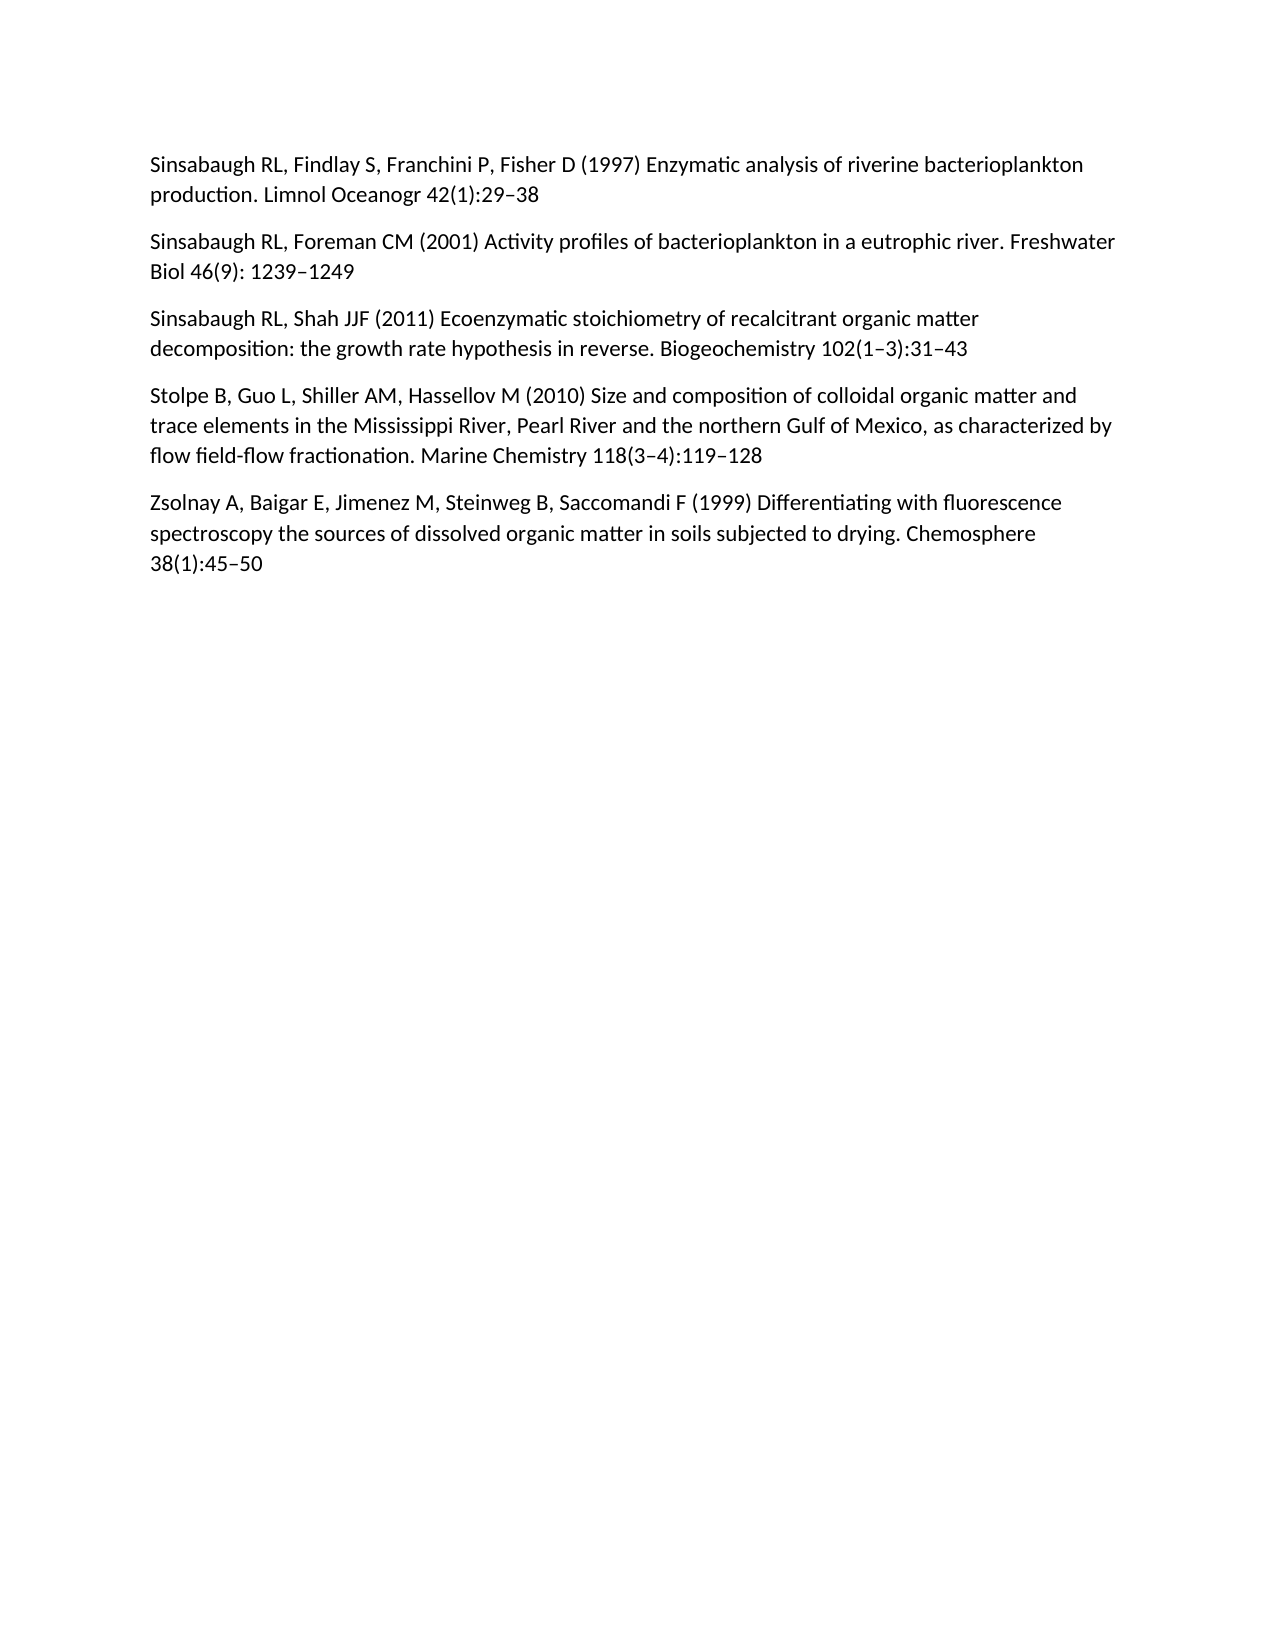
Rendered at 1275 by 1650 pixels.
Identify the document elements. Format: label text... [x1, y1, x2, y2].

text Stolpe B, Guo L, Shiller AM, Hassellov M (2010) Size and composition of colloidal organic matter and trace elements in the Mississippi River, Pearl River and the northern Gulf of Mexico, as characterized by flow field-flow fractionation. Marine Chemistry 118(3–4):119–128 [150, 381, 1125, 470]
text Zsolnay A, Baigar E, Jimenez M, Steinweg B, Saccomandi F (1999) Differentiating with fluorescence spectroscopy the sources of dissolved organic matter in soils subjected to drying. Chemosphere 38(1):45–50 [150, 488, 1125, 577]
text Sinsabaugh RL, Foreman CM (2001) Activity profiles of bacterioplankton in a eutrophic river. Freshwater Biol 46(9): 1239–1249 [150, 227, 1125, 285]
text Sinsabaugh RL, Findlay S, Franchini P, Fisher D (1997) Enzymatic analysis of riverine bacterioplankton production. Limnol Oceanogr 42(1):29–38 [150, 150, 1125, 208]
text Sinsabaugh RL, Shah JJF (2011) Ecoenzymatic stoichiometry of recalcitrant organic matter decomposition: the growth rate hypothesis in reverse. Biogeochemistry 102(1–3):31–43 [150, 304, 1125, 362]
